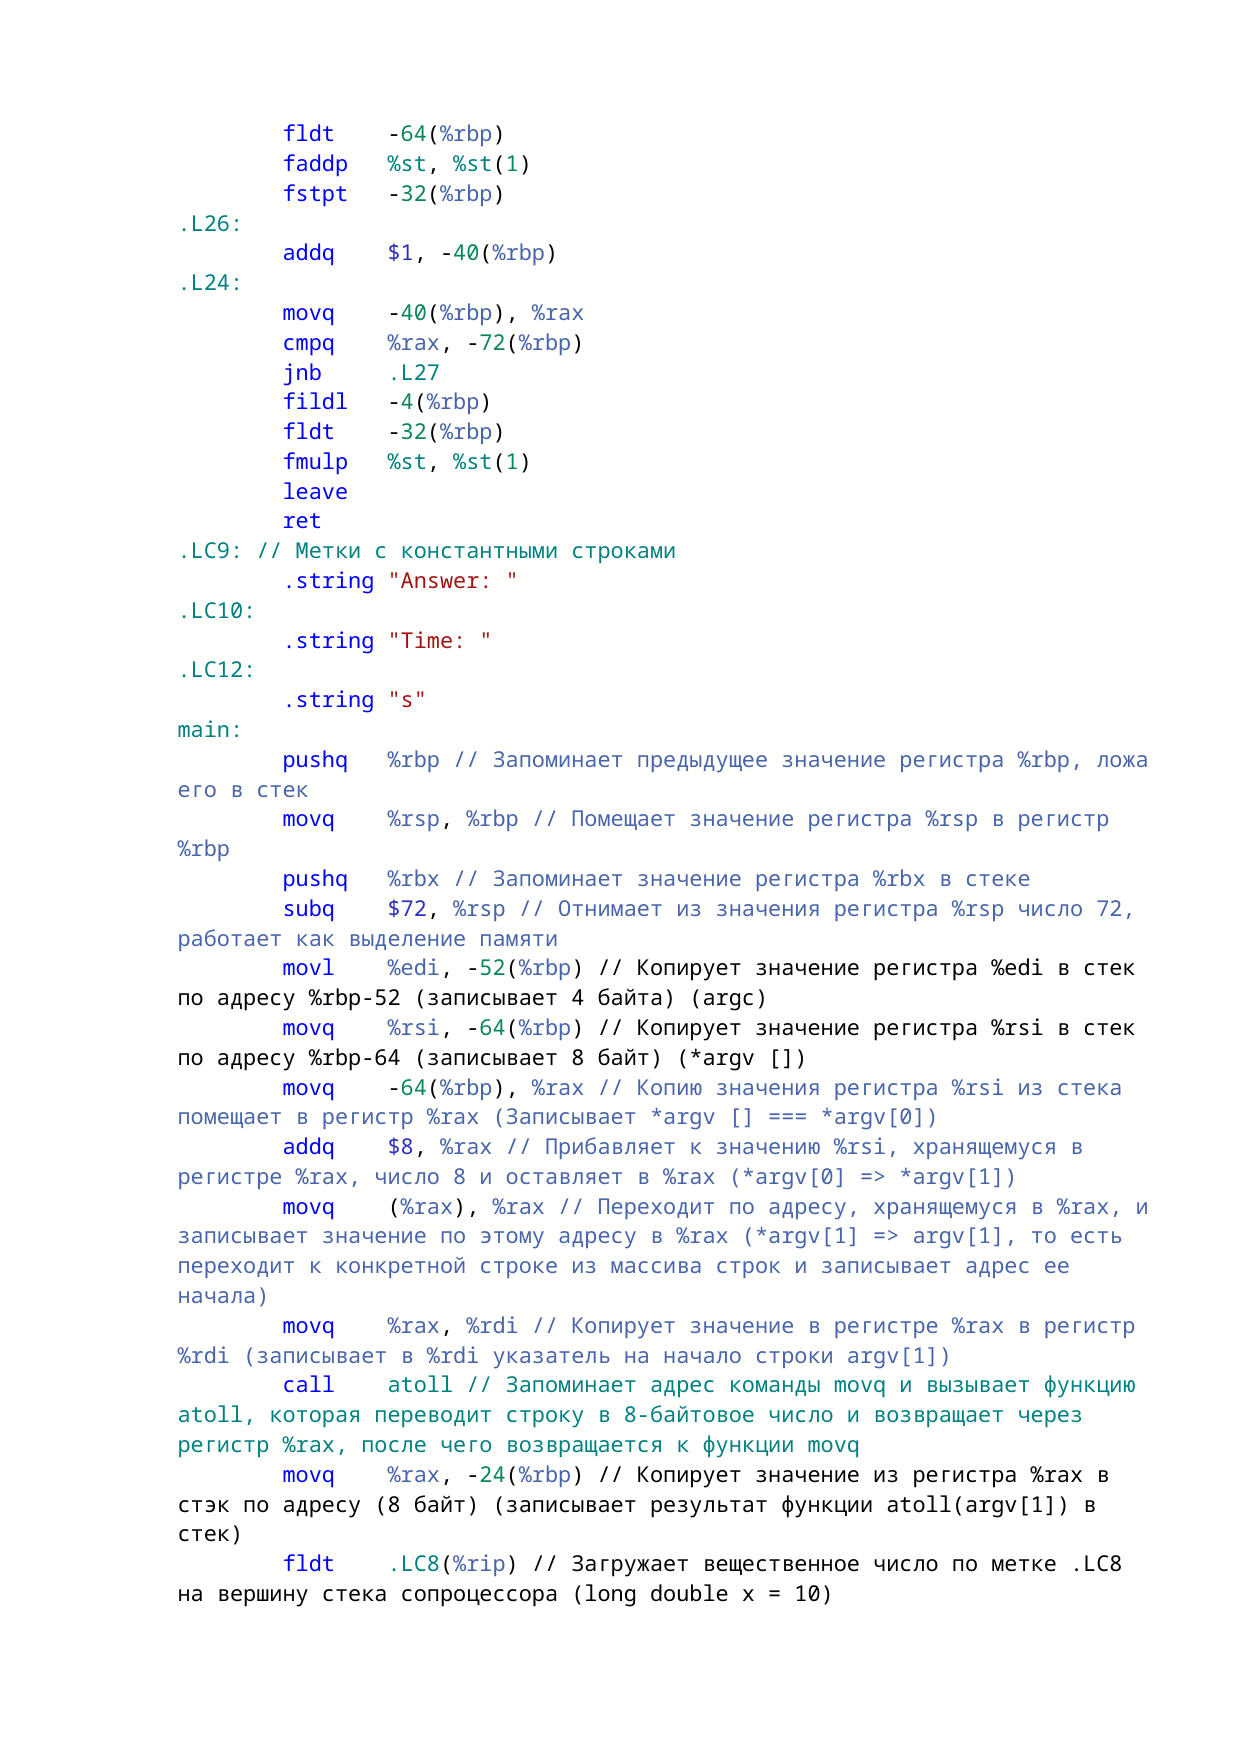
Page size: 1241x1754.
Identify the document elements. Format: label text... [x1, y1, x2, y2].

text ret [177, 505, 1152, 535]
text call atoll // Запоминает адрес команды movq и вызывает функцию atoll, которая переводит строку в 8-байтовое число и возвращает через регистр %rax, после чего возвращается к функции movq [177, 1369, 1152, 1459]
text fstpt -32(%rbp) [177, 178, 1152, 207]
text .LC12: [177, 654, 1152, 684]
text cmpq %rax, -72(%rbp) [177, 327, 1152, 356]
text leave [177, 476, 1152, 505]
text fldt .LC8(%rip) // Загружает вещественное число по метке .LC8 на вершину стека сопроцессора (long double x = 10) [177, 1548, 1152, 1608]
text fldt -32(%rbp) [177, 416, 1152, 446]
text fmulp %st, %st(1) [177, 446, 1152, 476]
text movq %rsp, %rbp // Помещает значение регистра %rsp в регистр %rbp [177, 803, 1152, 863]
text jnb .L27 [177, 356, 1152, 386]
text .string "Time: " [177, 624, 1152, 654]
text movq -40(%rbp), %rax [177, 297, 1152, 327]
text addq $8, %rax // Прибавляет к значению %rsi, хранящемуся в регистре %rax, число 8 и оставляет в %rax (*argv[0] => *argv[1]) [177, 1131, 1152, 1191]
text movq (%rax), %rax // Переходит по адресу, хранящемуся в %rax, и записывает значение по этому адресу в %rax (*argv[1] => argv[1], то есть переходит к конкретной строке из массива строк и записывает адрес ее начала) [177, 1191, 1152, 1310]
text pushq %rbx // Запоминает значение регистра %rbx в стеке [177, 863, 1152, 893]
text movq %rsi, -64(%rbp) // Копирует значение регистра %rsi в стек по адресу %rbp-64 (записывает 8 байт) (*argv []) [177, 1012, 1152, 1071]
text movq %rax, -24(%rbp) // Копирует значение из регистра %rax в стэк по адресу (8 байт) (записывает результат функции atoll(argv[1]) в стек) [177, 1459, 1152, 1548]
text movl %edi, -52(%rbp) // Копирует значение регистра %edi в стек по адресу %rbp-52 (записывает 4 байта) (argc) [177, 952, 1152, 1012]
text .LC10: [177, 595, 1152, 624]
text .string "s" [177, 684, 1152, 714]
text faddp %st, %st(1) [177, 148, 1152, 178]
text main: [177, 714, 1152, 744]
text .L24: [177, 267, 1152, 297]
text pushq %rbp // Запоминает предыдущее значение регистра %rbp, ложа его в стек [177, 744, 1152, 803]
text fldt -64(%rbp) [177, 118, 1152, 148]
text movq -64(%rbp), %rax // Копию значения регистра %rsi из стека помещает в регистр %rax (Записывает *argv [] === *argv[0]) [177, 1071, 1152, 1131]
text fildl -4(%rbp) [177, 386, 1152, 416]
text addq $1, -40(%rbp) [177, 237, 1152, 267]
text subq $72, %rsp // Отнимает из значения регистра %rsp число 72, работает как выделение памяти [177, 893, 1152, 952]
text .LC9: // Метки с константными строками [177, 535, 1152, 565]
text .L26: [177, 207, 1152, 237]
text movq %rax, %rdi // Копирует значение в регистре %rax в регистр %rdi (записывает в %rdi указатель на начало строки argv[1]) [177, 1310, 1152, 1369]
text .string "Answer: " [177, 565, 1152, 595]
